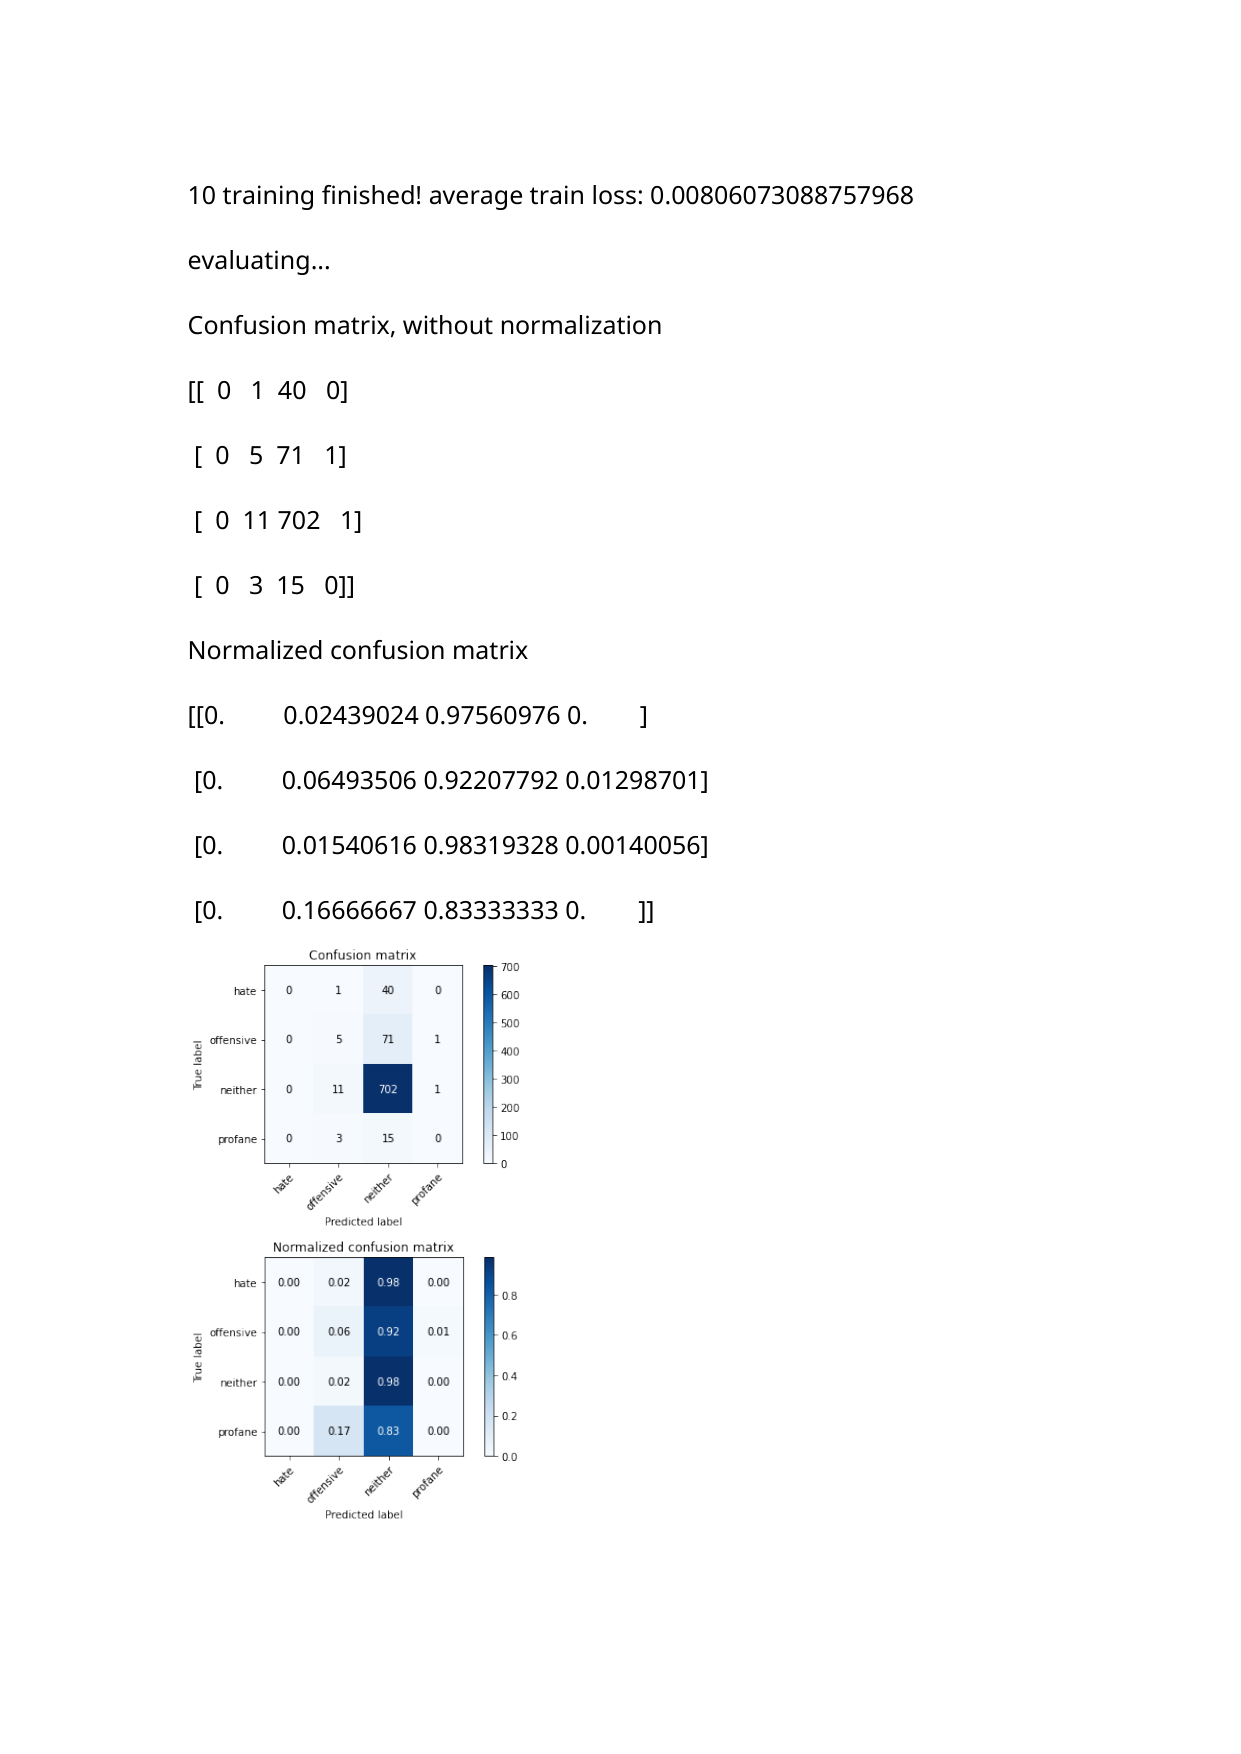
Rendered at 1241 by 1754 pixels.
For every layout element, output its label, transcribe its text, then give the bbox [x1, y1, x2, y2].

picture [187, 942, 527, 1234]
text [0. 0.01540616 0.98319328 0.00140056] [187, 812, 1053, 877]
text [[0. 0.02439024 0.97560976 0. ] [187, 682, 1053, 747]
text Confusion matrix, without normalization [187, 292, 1053, 357]
text 10 training finished! average train loss: 0.00806073088757968 [187, 162, 1053, 227]
text [ 0 5 71 1] [187, 422, 1053, 487]
text evaluating... [187, 227, 1053, 292]
text Normalized confusion matrix [187, 617, 1053, 682]
text [[ 0 1 40 0] [187, 357, 1053, 422]
picture [187, 1235, 525, 1527]
text [ 0 3 15 0]] [187, 552, 1053, 617]
text [0. 0.06493506 0.92207792 0.01298701] [187, 747, 1053, 812]
text [0. 0.16666667 0.83333333 0. ]] [187, 877, 1053, 942]
text [ 0 11 702 1] [187, 487, 1053, 552]
